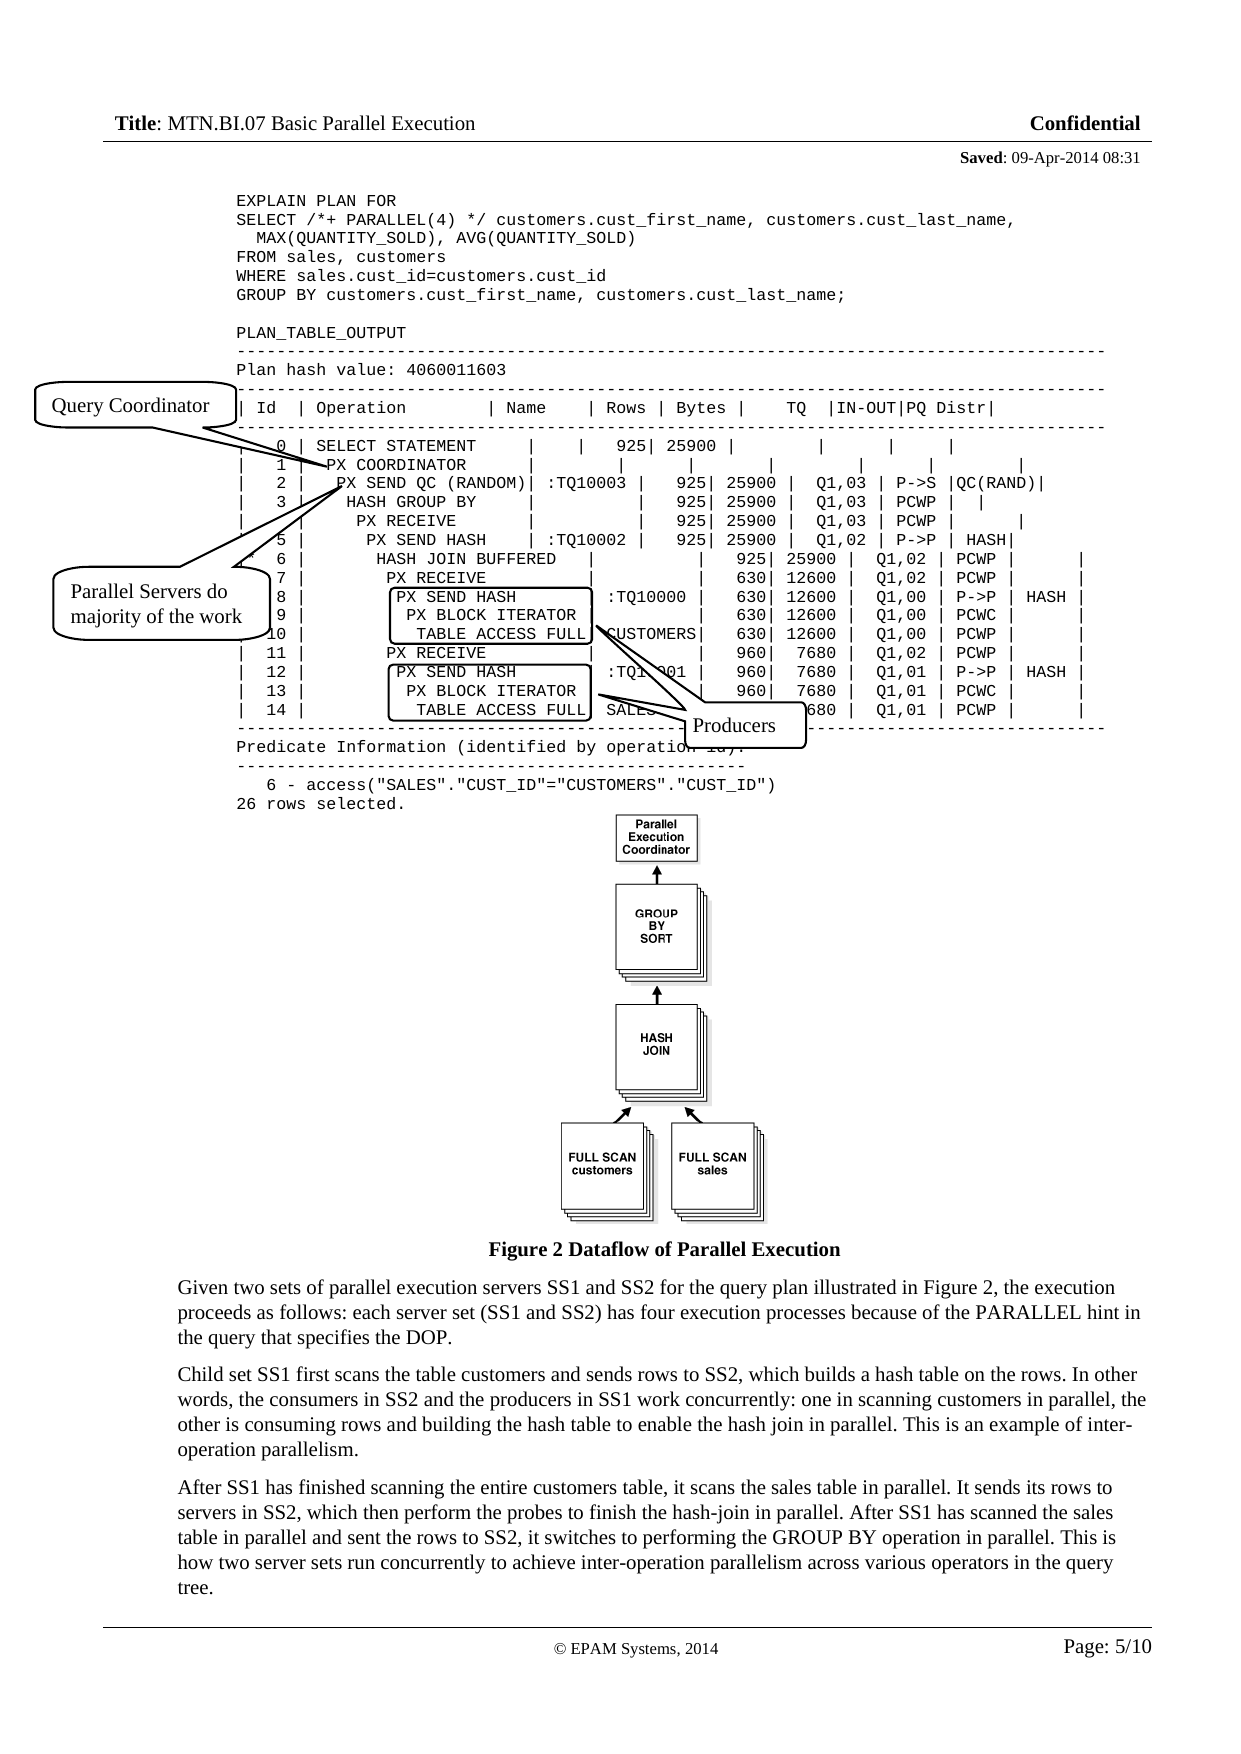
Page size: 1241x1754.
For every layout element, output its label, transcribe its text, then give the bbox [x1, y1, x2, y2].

text --------------------------------------------------------------------------------------- [236, 343, 1107, 362]
text EXPLAIN PLAN FOR [236, 192, 1107, 211]
text | 2 | PX SEND QC (RANDOM)| :TQ10003 | 925| 25900 | Q1,03 | P->S |QC(RAND)| [236, 475, 1107, 494]
text |* 6 | HASH JOIN BUFFERED | | 925| 25900 | Q1,02 | PCWP | | [242, 550, 1107, 569]
text | 10 | TABLE ACCESS FULL| CUSTOMERS| 630| 12600 | Q1,00 | PCWP | | [236, 626, 613, 645]
text | 3 | HASH GROUP BY | | 925| 25900 | Q1,03 | PCWP | | [309, 494, 1107, 513]
text Plan hash value: 4060011603 [236, 362, 1107, 381]
text | 13 | PX BLOCK ITERATOR | | 960| 7680 | Q1,01 | PCWC | | [236, 682, 674, 701]
text | 11 | PX RECEIVE | | 960| 7680 | Q1,02 | PCWP | | [628, 645, 1107, 663]
text | 13 | PX BLOCK ITERATOR | | 960| 7680 | Q1,01 | PCWC | | [680, 682, 1107, 701]
text GROUP BY customers.cust_first_name, customers.cust_last_name; [236, 286, 1107, 305]
text | 7 | PX RECEIVE | | 630| 12600 | Q1,02 | PCWP | | [262, 569, 1107, 588]
text Predicate Information (identified by operation id): [236, 739, 1107, 758]
text | 11 | PX RECEIVE | | 960| 7680 | Q1,02 | PCWP | | [236, 645, 633, 663]
text 26 rows selected. [236, 796, 1107, 814]
text PLAN_TABLE_OUTPUT [236, 324, 1107, 343]
text SELECT /*+ PARALLEL(4) */ customers.cust_first_name, customers.cust_last_name, [236, 211, 1107, 230]
text FROM sales, customers [236, 249, 1107, 268]
text | 12 | PX SEND HASH | :TQ10001 | 960| 7680 | Q1,01 | P->P | HASH | [236, 663, 654, 682]
text | Id | Operation | Name | Rows | Bytes | TQ |IN-OUT|PQ Distr| [238, 399, 1107, 418]
text | 9 | PX BLOCK ITERATOR | | 630| 12600 | Q1,00 | PCWC | | [272, 607, 1107, 626]
text --------------------------------------------------------------------------------------- [236, 418, 1107, 437]
text --------------------------------------------------------------------------------------- [236, 381, 1107, 399]
text Child set SS1 first scans the table customers and sends rows to SS2, which builds a hash table on the rows. In other words, the consumers in SS2 and the producers in SS1 work concurrently: one in scanning customers in parallel, the other is consuming rows and building the hash table to enable the hash join in parallel. This is an example of inter-operation parallelism. [177, 1361, 1152, 1461]
text | 0 | SELECT STATEMENT | | 925| 25900 | | | | [240, 437, 1107, 456]
text | 8 | PX SEND HASH | :TQ10000 | 630| 12600 | Q1,00 | P->P | HASH | [272, 588, 1107, 607]
text | 4 | PX RECEIVE | | 925| 25900 | Q1,03 | PCWP | | [284, 513, 1107, 532]
text --------------------------------------------------- [236, 758, 1107, 777]
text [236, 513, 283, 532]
text | 14 | TABLE ACCESS FULL| SALES | 960| 7680 | Q1,01 | PCWP | | [236, 701, 674, 720]
text --------------------------------------------------------------------------------------- [808, 720, 1107, 739]
text | 12 | PX SEND HASH | :TQ10001 | 960| 7680 | Q1,01 | P->P | HASH | [653, 663, 1107, 682]
text | 1 | PX COORDINATOR | | | | | | | [236, 456, 1107, 475]
text | 5 | PX SEND HASH | :TQ10002 | 925| 25900 | Q1,02 | P->P | HASH| [260, 532, 1107, 550]
text MAX(QUANTITY_SOLD), AVG(QUANTITY_SOLD) [236, 230, 1107, 249]
text Figure 2 Dataflow of Parallel Execution [177, 1236, 1152, 1261]
text After SS1 has finished scanning the entire customers table, it scans the sales table in parallel. It sends its rows to servers in SS2, which then perform the probes to finish the hash-join in parallel. After SS1 has scanned the sales table in parallel and sent the rows to SS2, it switches to performing the GROUP BY operation in parallel. This is how two server sets run concurrently to achieve inter-operation parallelism across various operators in the query tree. [177, 1474, 1152, 1599]
text 6 - access("SALES"."CUST_ID"="CUSTOMERS"."CUST_ID") [236, 777, 1107, 796]
text Given two sets of parallel execution servers SS1 and SS2 for the query plan illustrated in Figure 2, the execution proceeds as follows: each server set (SS1 and SS2) has four execution processes because of the PARALLEL hint in the query that specifies the DOP. [177, 1274, 1152, 1349]
picture [561, 814, 768, 1224]
text | 10 | TABLE ACCESS FULL| CUSTOMERS| 630| 12600 | Q1,00 | PCWP | | [601, 626, 1107, 645]
text --------------------------------------------------------------------------------------- [236, 720, 684, 739]
text WHERE sales.cust_id=customers.cust_id [236, 268, 1107, 286]
text | 14 | TABLE ACCESS FULL| SALES | 960| 7680 | Q1,01 | PCWP | | [804, 701, 1107, 720]
